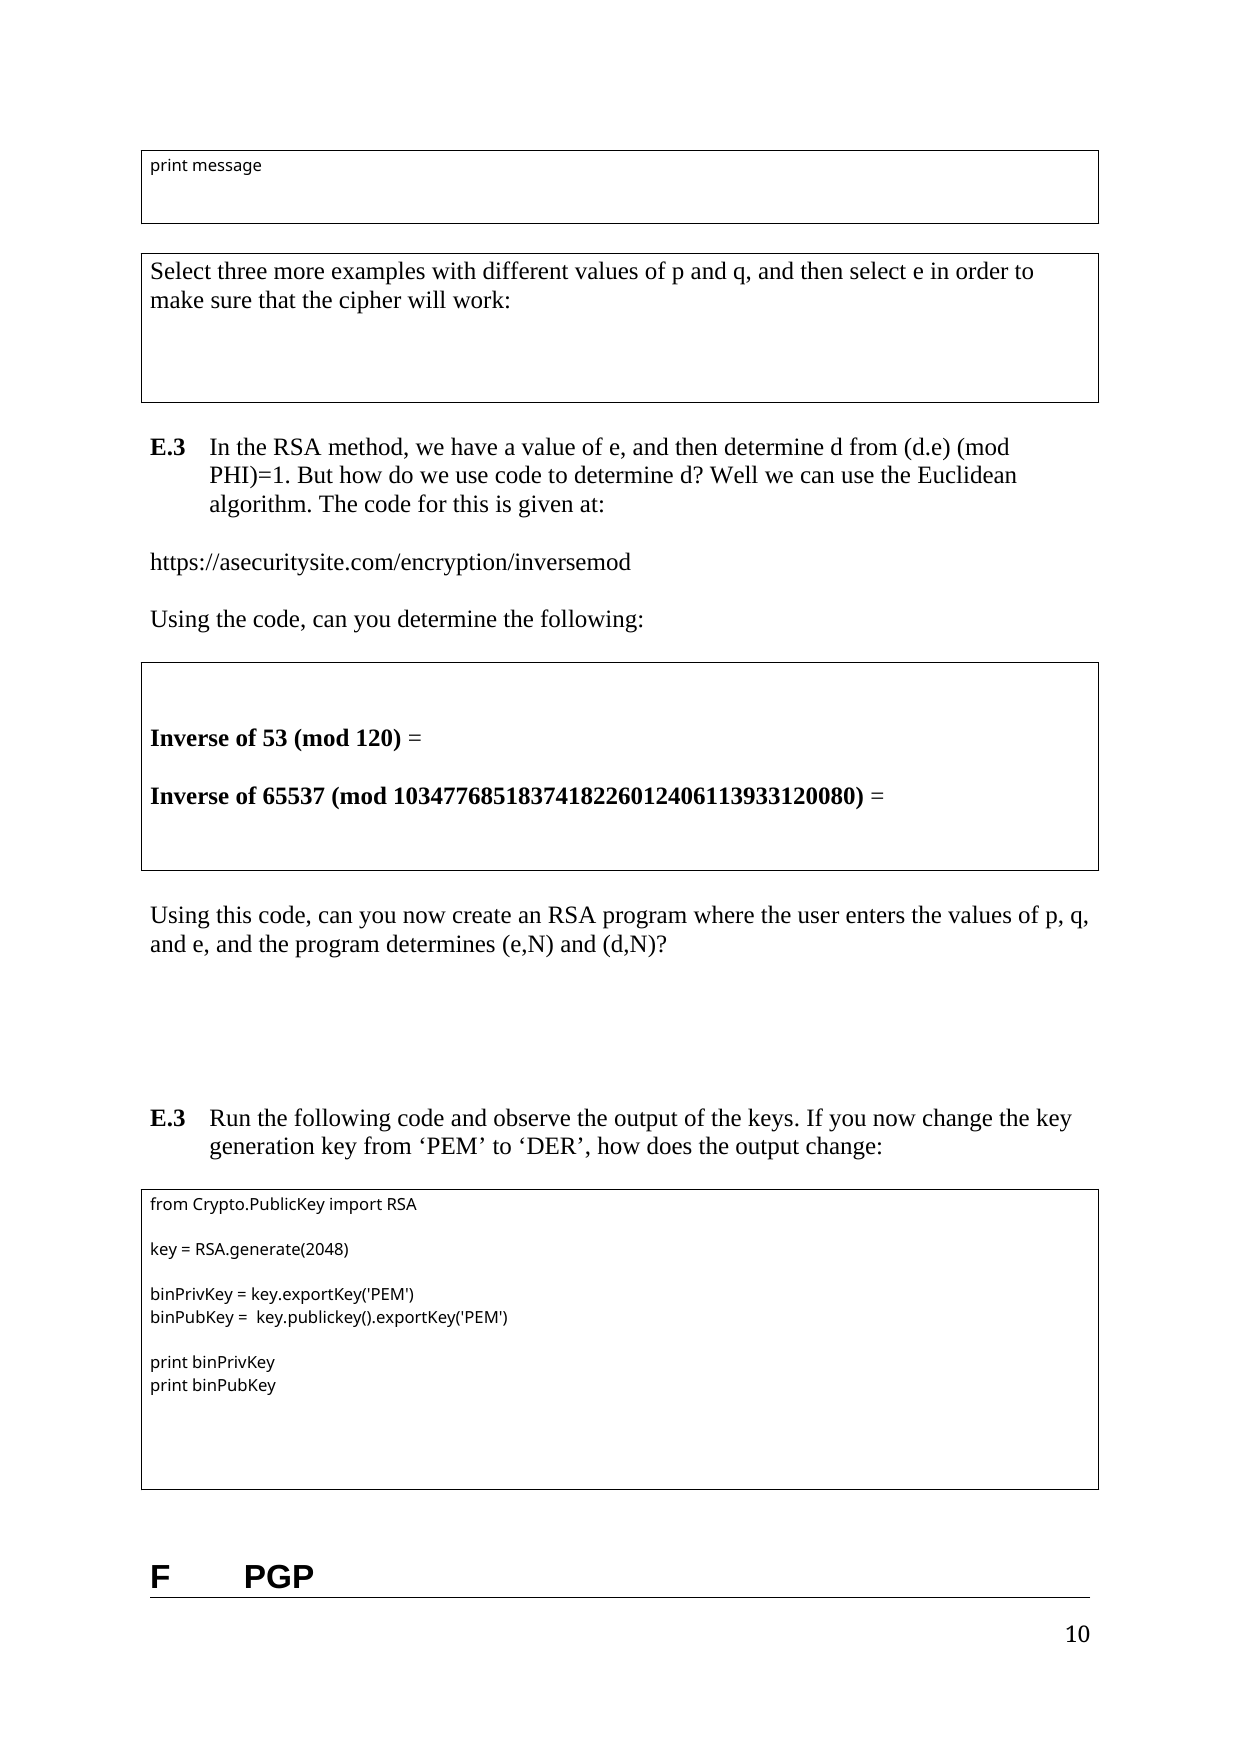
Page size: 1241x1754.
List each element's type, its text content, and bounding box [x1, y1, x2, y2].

text https://asecuritysite.com/encryption/inversemod [150, 547, 1090, 576]
subtitle F PGP [150, 1557, 1090, 1597]
text print message [142, 151, 1098, 176]
text Using the code, can you determine the following: [150, 604, 1090, 633]
text binPrivKey = key.exportKey('PEM') [150, 1283, 1090, 1306]
text key = RSA.generate(2048) [150, 1237, 1090, 1260]
text Inverse of 53 (mod 120) = [142, 720, 1098, 752]
text Select three more examples with different values of p and q, and then select e in order to make sure that the cipher will work: [142, 254, 1098, 314]
text print binPubKey [150, 1374, 1090, 1396]
text binPubKey = key.publickey().exportKey('PEM') [150, 1306, 1090, 1328]
text from Crypto.PublicKey import RSA [142, 1190, 1098, 1215]
text E.3 Run the following code and observe the output of the keys. If you now change the key generation key from ‘PEM’ to ‘DER’, how does the output change: [150, 1103, 1090, 1160]
text print binPrivKey [150, 1351, 1090, 1374]
text Using this code, can you now create an RSA program where the user enters the values of p, q, and e, and the program determines (e,N) and (d,N)? [150, 900, 1090, 958]
text Inverse of 65537 (mod 1034776851837418226012406113933120080) = [142, 778, 1098, 810]
